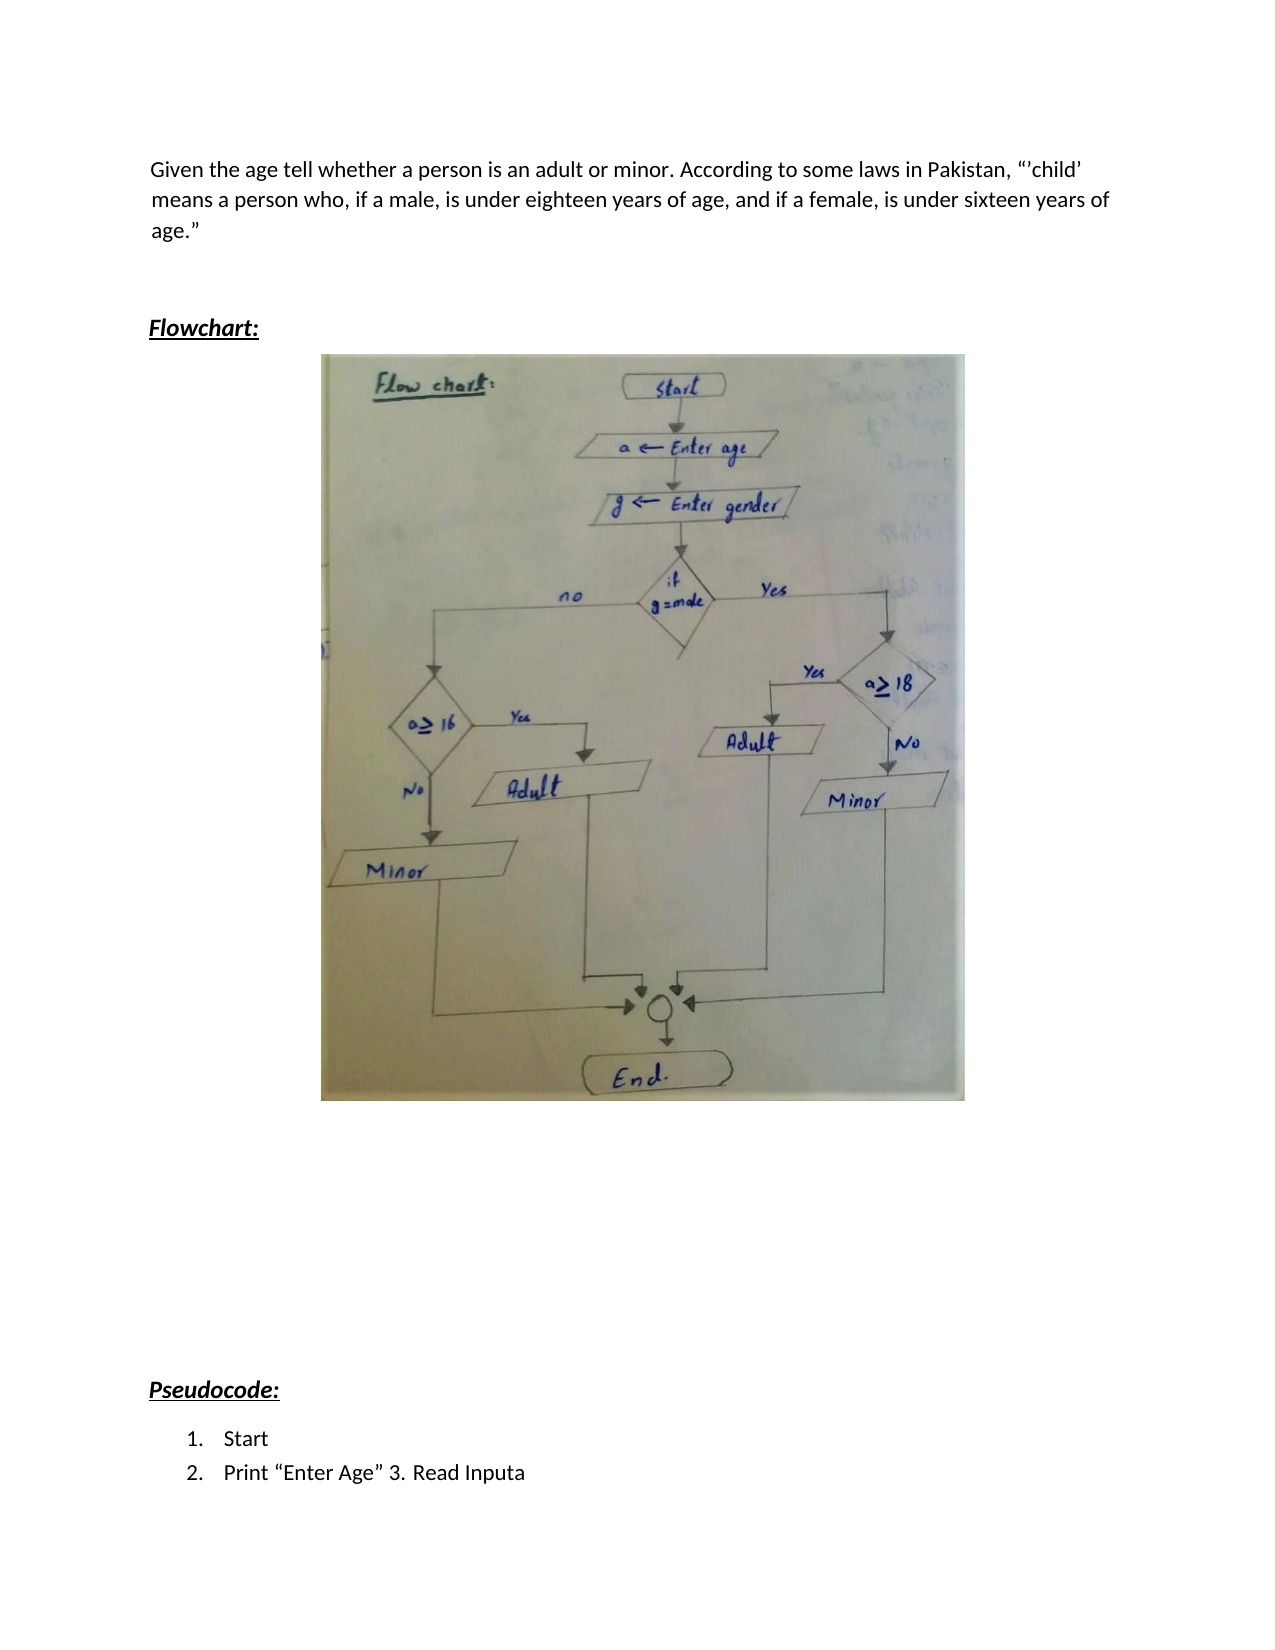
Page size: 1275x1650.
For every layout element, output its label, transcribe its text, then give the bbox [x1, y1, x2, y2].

list Print “Enter Age” 3. Read Inputa [186, 1458, 775, 1486]
list Start [186, 1424, 775, 1452]
picture [321, 354, 965, 1101]
text Pseudocode: [148, 1374, 1122, 1404]
text Flowchart: [148, 312, 1122, 343]
text Given the age tell whether a person is an adult or minor. According to some laws in Pakistan, “’child’ means a person who, if a male, is under eighteen years of age, and if a female, is under sixteen years of age.” [150, 155, 1122, 244]
